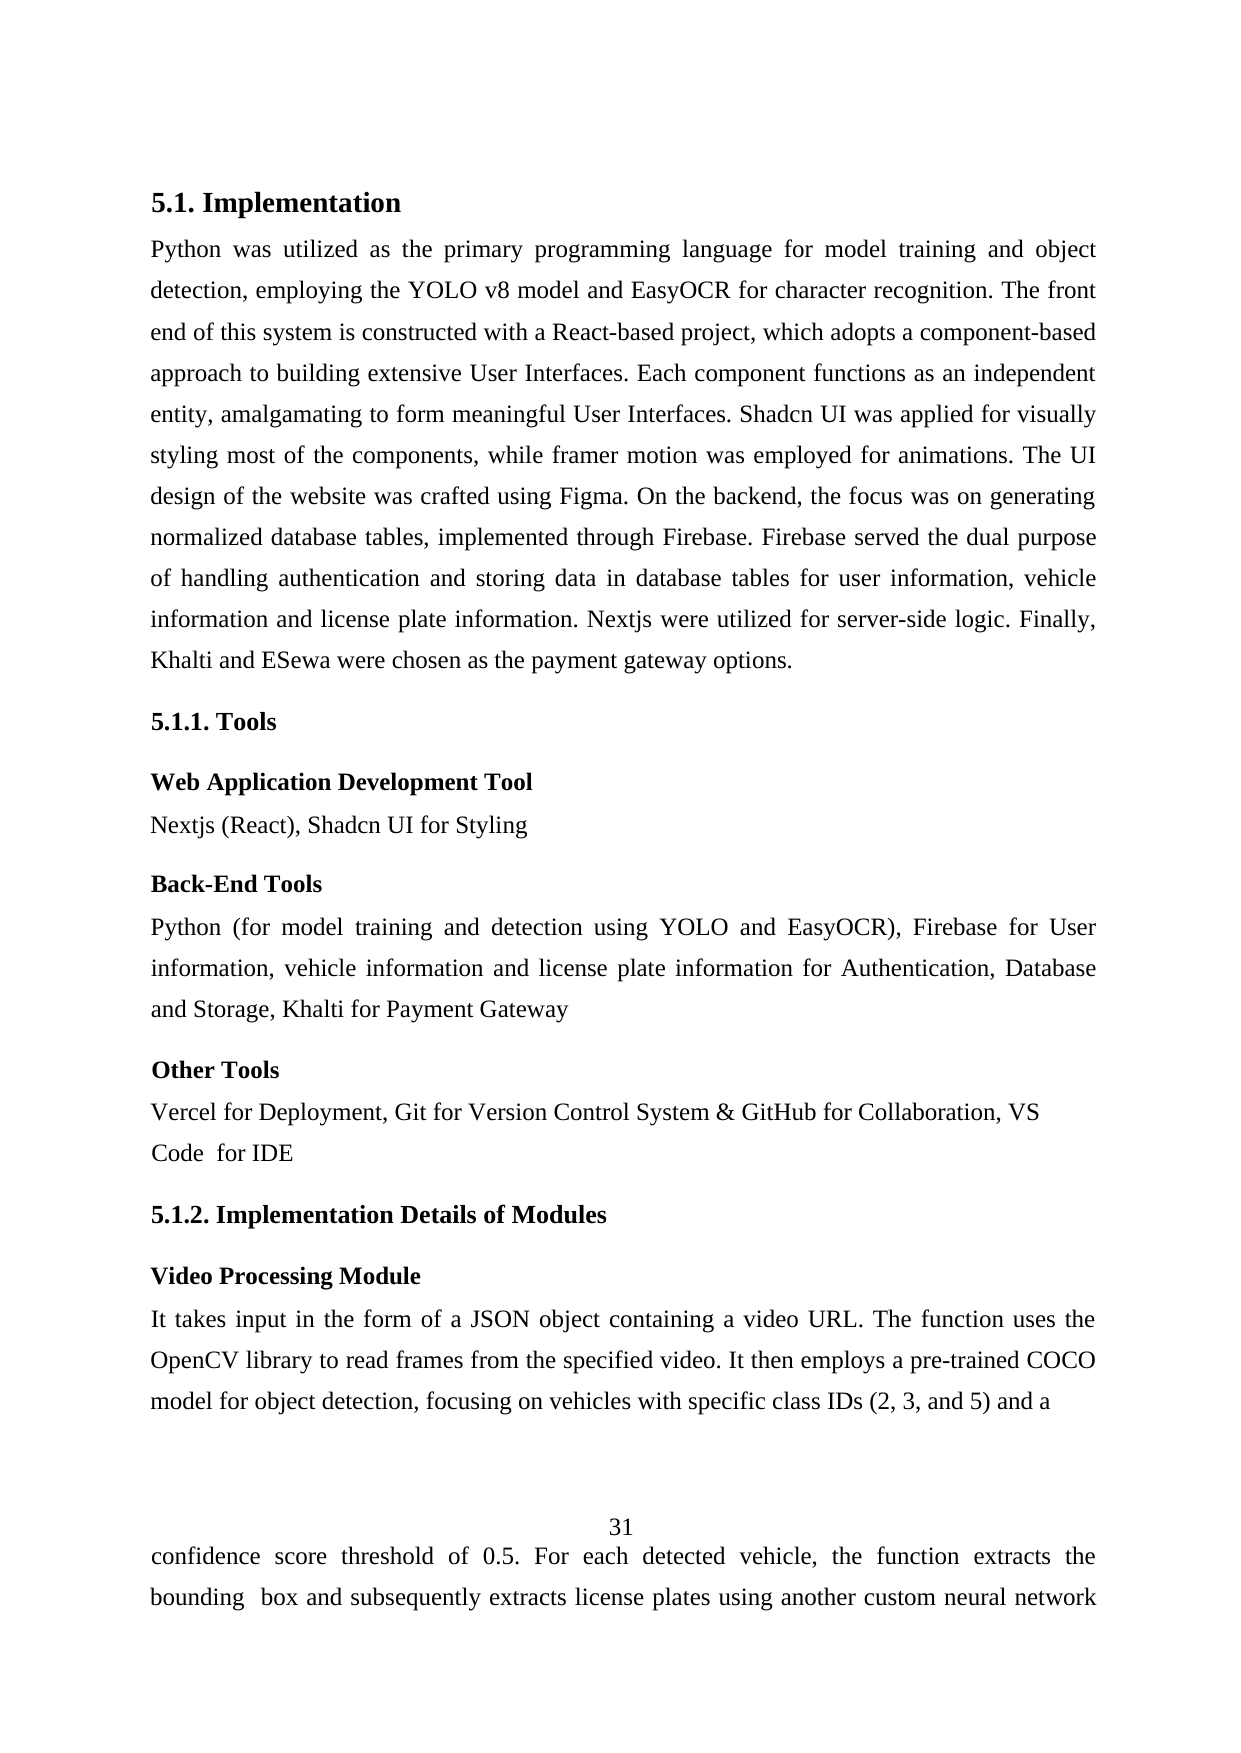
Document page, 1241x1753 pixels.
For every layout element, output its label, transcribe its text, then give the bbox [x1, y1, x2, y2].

text 31 [608, 1512, 1228, 1541]
text Python (for model training and detection using YOLO and EasyOCR), Firebase for User information, vehicle information and license plate information for Authentication, Database and Storage, Khalti for Payment Gateway [150, 912, 1097, 1023]
text Web Application Development Tool [150, 767, 1228, 796]
text 5.1.1. Tools [151, 706, 1228, 736]
text Other Tools [151, 1055, 1228, 1084]
text Video Processing Module [150, 1261, 1228, 1289]
text 5.1.2. Implementation Details of Modules [151, 1199, 1228, 1229]
text Nextjs (React), Shadcn UI for Styling [150, 810, 1228, 839]
text Python was utilized as the primary programming language for model training and object detection, employing the YOLO v8 model and EasyOCR for character recognition. The front end of this system is constructed with a React-based project, which adopts a component-based approach to building extensive User Interfaces. Each component functions as an independent entity, amalgamating to form meaningful User Interfaces. Shadcn UI was applied for visually styling most of the components, while framer motion was employed for animations. The UI design of the website was crafted using Figma. On the backend, the focus was on generating normalized database tables, implemented through Firebase. Firebase served the dual purpose of handling authentication and storing data in database tables for user information, vehicle information and license plate information. Nextjs were utilized for server-side logic. Finally, Khalti and ESewa were chosen as the payment gateway options. [150, 234, 1097, 674]
text Vercel for Deployment, Git for Version Control System & GitHub for Collaboration, VS Code for IDE [150, 1097, 1097, 1167]
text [150, 1541, 1097, 1611]
text 5.1. Implementation [151, 185, 1228, 218]
text Back-End Tools [151, 869, 1228, 898]
text It takes input in the form of a JSON object containing a video URL. The function uses the OpenCV library to read frames from the specified video. It then employs a pre-trained COCO model for object detection, focusing on vehicles with specific class IDs (2, 3, and 5) and a [150, 1304, 1097, 1414]
